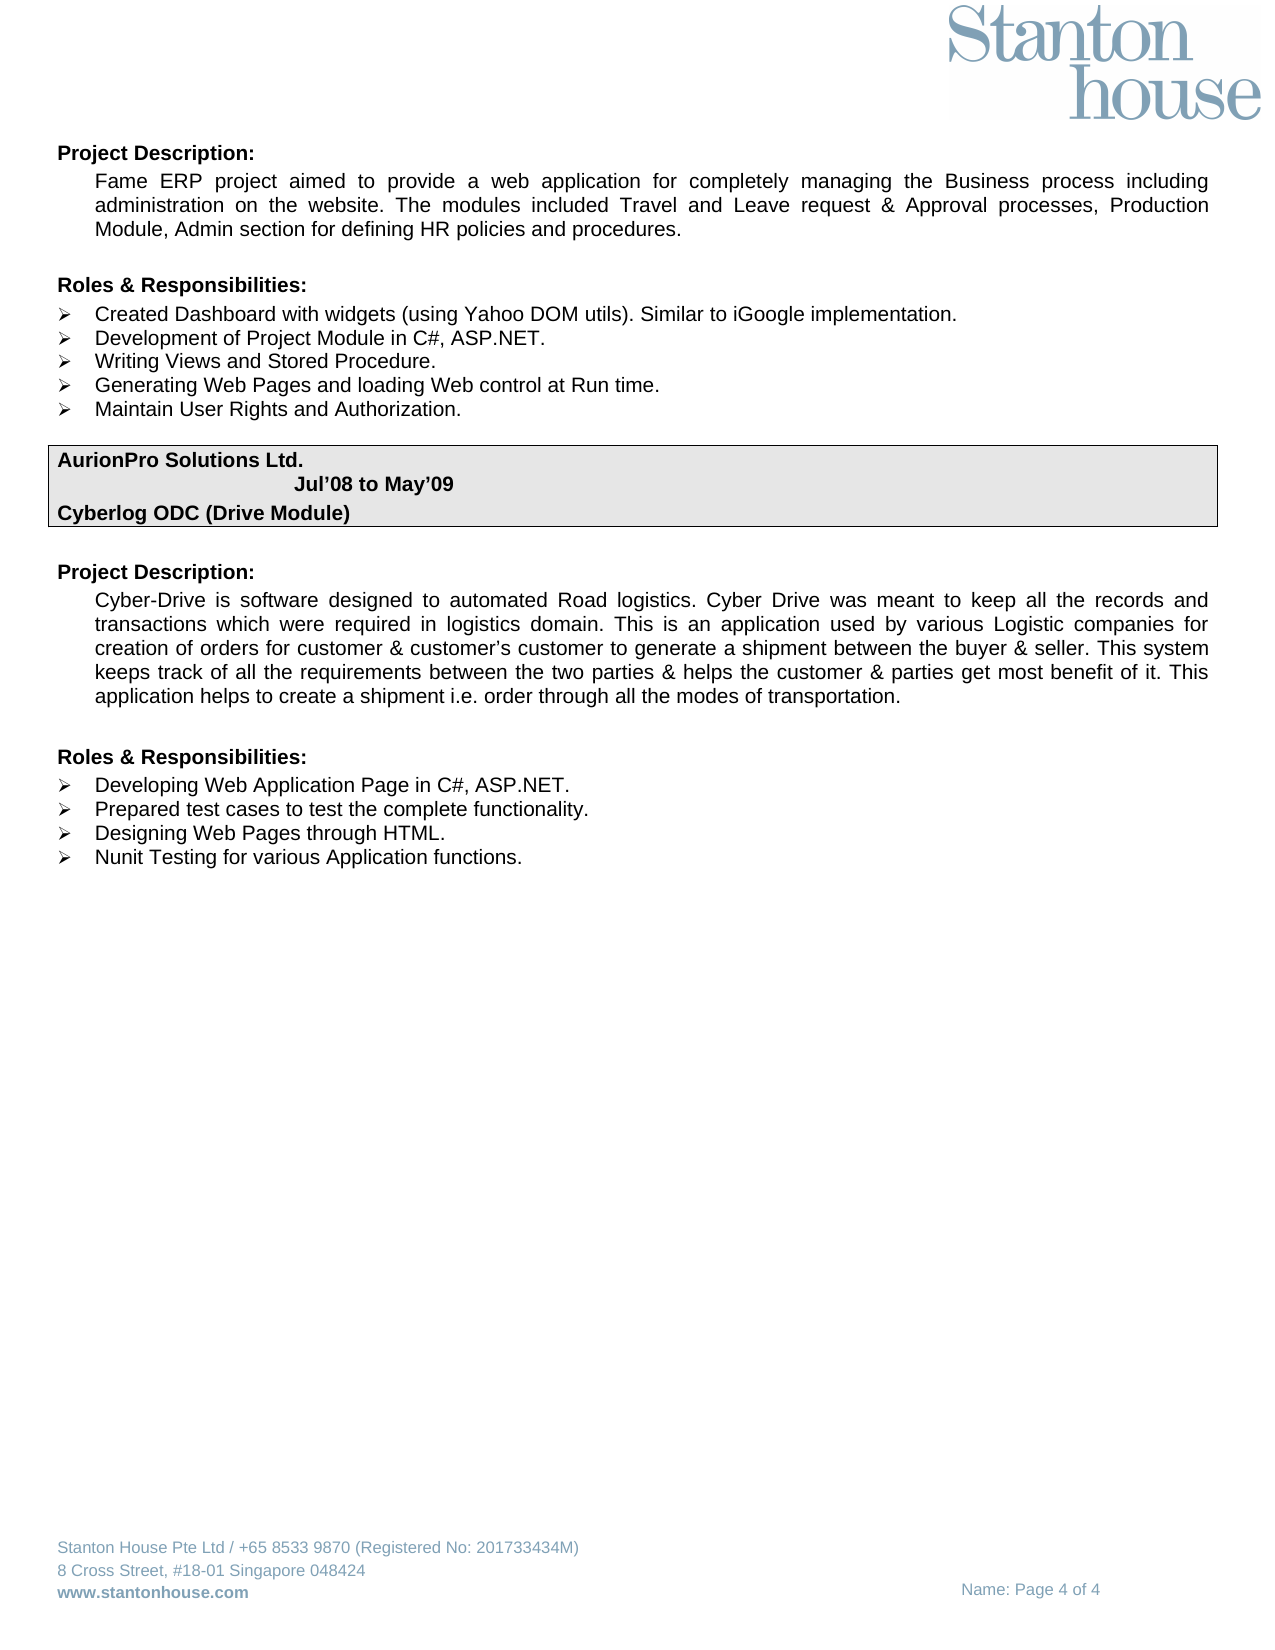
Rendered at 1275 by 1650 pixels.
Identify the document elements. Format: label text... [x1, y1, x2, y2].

text Project Description: [57, 560, 1209, 584]
list Developing Web Application Page in C#, ASP.NET. [57, 773, 1209, 797]
list Designing Web Pages through HTML. [57, 821, 1209, 845]
list Generating Web Pages and loading Web control at Run time. [57, 373, 1209, 397]
list Development of Project Module in C#, ASP.NET. [57, 325, 1209, 349]
text AurionPro Solutions Ltd. Jul’08 to May’09 [49, 446, 1217, 496]
text Cyber-Drive is software designed to automated Road logistics. Cyber Drive was meant to keep all the records and transactions which were required in logistics domain. This is an application used by various Logistic companies for creation of orders for customer & customer’s customer to generate a shipment between the buyer & seller. This system keeps track of all the requirements between the two parties & helps the customer & parties get most benefit of it. This application helps to create a shipment i.e. order through all the modes of transportation. [94, 588, 1209, 708]
text Project Description: [57, 141, 1209, 165]
list Maintain User Rights and Authorization. [57, 397, 1209, 421]
text Cyberlog ODC (Drive Module) [49, 497, 1217, 526]
list Nunit Testing for various Application functions. [57, 845, 1209, 869]
list Prepared test cases to test the complete functionality. [57, 797, 1209, 821]
text Roles & Responsibilities: [57, 745, 1209, 769]
picture [949, 5, 1261, 120]
list Writing Views and Stored Procedure. [57, 349, 1209, 373]
list Created Dashboard with widgets (using Yahoo DOM utils). Similar to iGoogle implementation. [57, 301, 1209, 325]
text Roles & Responsibilities: [57, 273, 1209, 297]
text Fame ERP project aimed to provide a web application for completely managing the Business process including administration on the website. The modules included Travel and Leave request & Approval processes, Production Module, Admin section for defining HR policies and procedures. [94, 169, 1209, 241]
